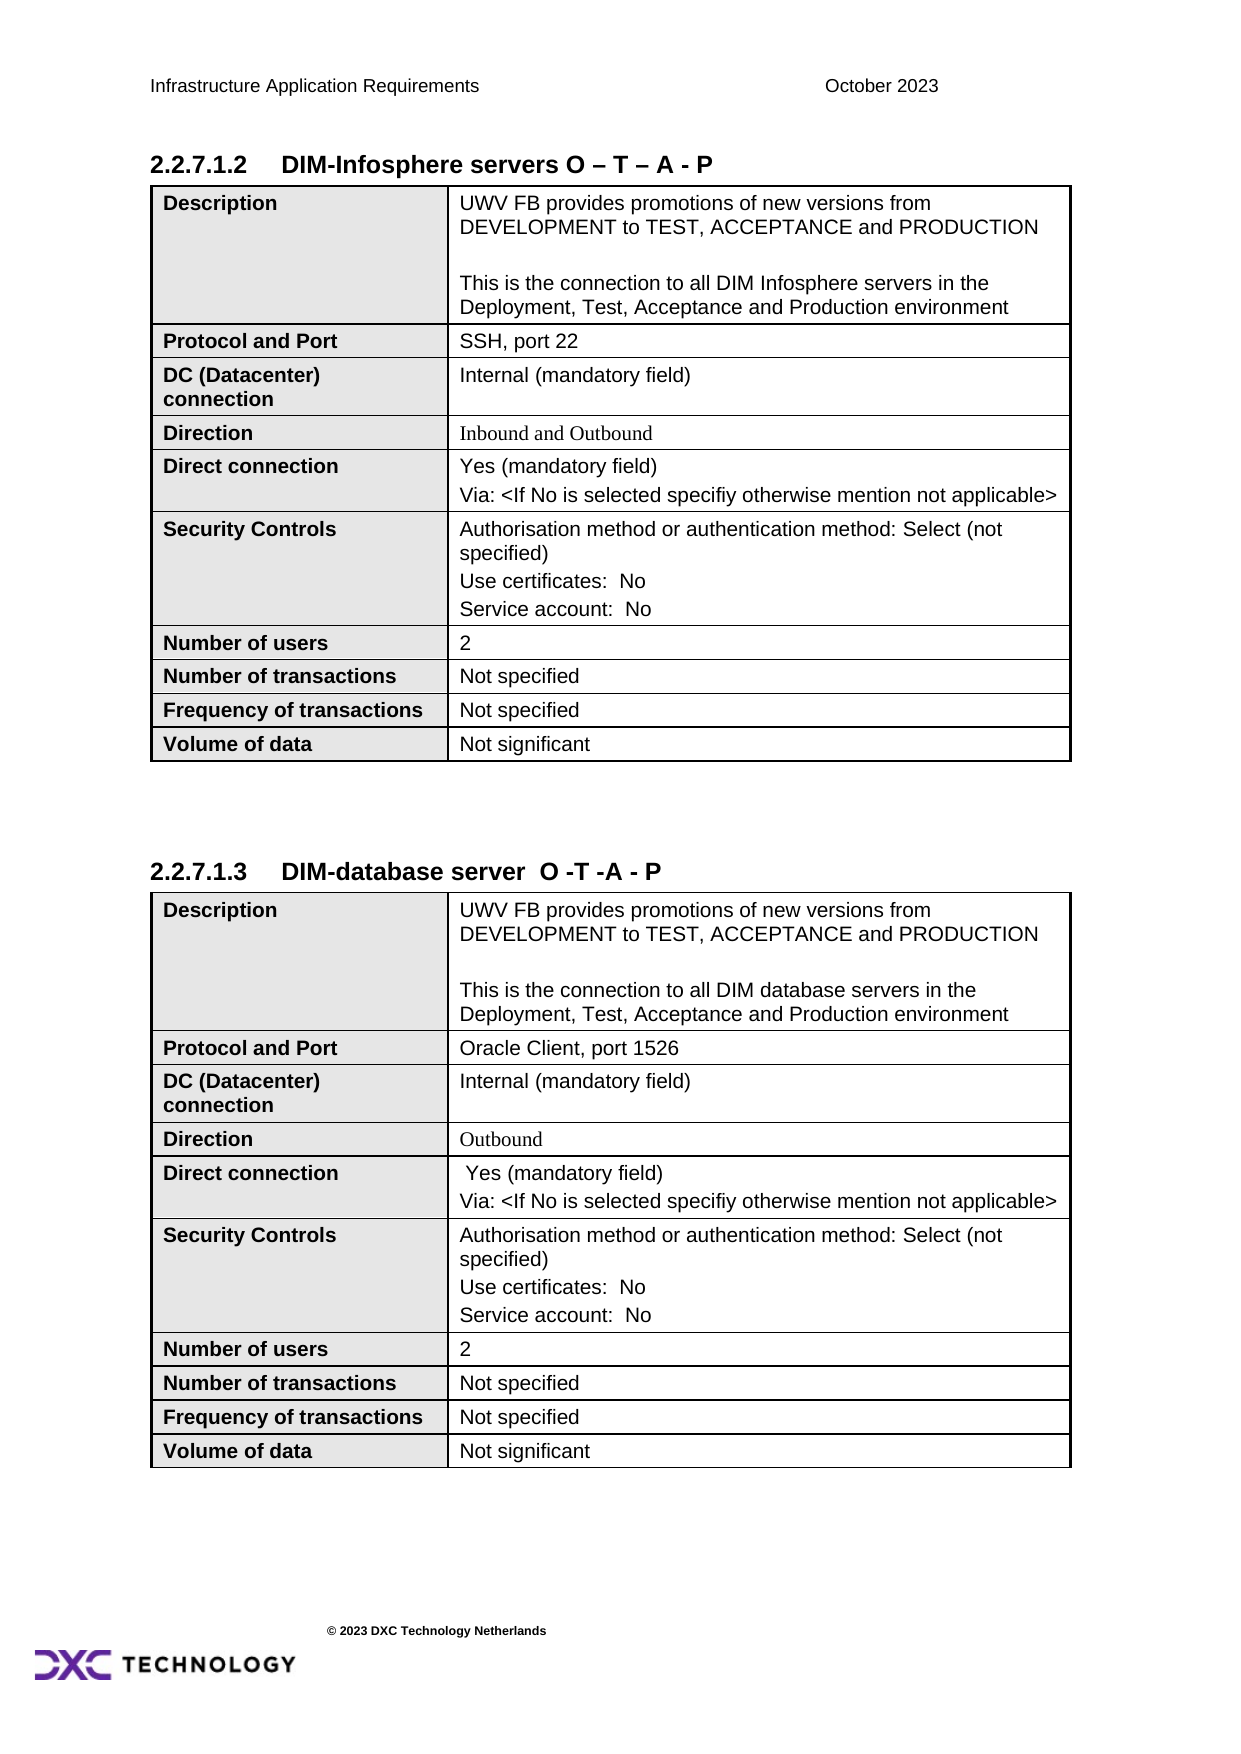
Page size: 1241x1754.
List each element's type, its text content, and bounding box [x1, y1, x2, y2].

table_cell Direct connection [153, 1157, 447, 1217]
table_cell (mandatory field) [449, 1065, 1069, 1121]
table_cell 2 [449, 626, 1069, 658]
table_header Description [153, 893, 447, 1030]
table_cell Number of transactions [153, 1367, 447, 1399]
table_cell Authorisation method or authentication method: (not specified) Use certificates: Service account: [449, 1219, 1069, 1331]
subtitle DIM-database server O -T -A - P [150, 857, 1069, 886]
table_cell Number of transactions [153, 660, 447, 692]
table_cell DC (Datacenter) connection [153, 1065, 447, 1121]
table_cell Frequency of transactions [153, 1401, 447, 1433]
subtitle DIM-Infosphere servers O – T – A - P [150, 150, 1069, 179]
table_cell Protocol and Port [153, 325, 447, 357]
table_cell Not specified [449, 660, 1069, 692]
table_cell DC (Datacenter) connection [153, 358, 447, 415]
table_cell Direction [153, 416, 447, 449]
table_cell Number of users [153, 1333, 447, 1365]
table_cell Protocol and Port [153, 1031, 447, 1064]
table_cell Not specified [449, 694, 1069, 726]
table_cell Not significant [449, 728, 1069, 760]
table_header Description [153, 187, 447, 323]
picture [34, 1650, 296, 1680]
table_cell 2 [449, 1333, 1069, 1365]
table_cell (mandatory field) Via: <If No is selected specifiy otherwise mention not applicable> [449, 450, 1069, 511]
table_cell (mandatory field) [449, 358, 1069, 415]
table_cell Not specified [449, 1367, 1069, 1399]
table_cell Security Controls [153, 1219, 447, 1331]
table_cell SSH, port 22 [449, 325, 1069, 357]
table_cell (mandatory field) Via: <If No is selected specifiy otherwise mention not applicable> [449, 1157, 1069, 1217]
table_cell Number of users [153, 626, 447, 658]
table_header UWV FB provides promotions of new versions from DEVELOPMENT to TEST, ACCEPTANCE and PRODUCTION This is the connection to all DIM Infosphere servers in the Deployment, Test, Acceptance and Production environment [449, 187, 1069, 323]
table_header UWV FB provides promotions of new versions from DEVELOPMENT to TEST, ACCEPTANCE and PRODUCTION This is the connection to all DIM database servers in the Deployment, Test, Acceptance and Production environment [449, 893, 1069, 1030]
table_cell Security Controls [153, 512, 447, 625]
table_cell Not significant [449, 1435, 1069, 1467]
table_cell Direction [153, 1123, 447, 1155]
table_cell Direct connection [153, 450, 447, 511]
table_cell Frequency of transactions [153, 694, 447, 726]
table_cell Volume of data [153, 1435, 447, 1467]
table_cell Volume of data [153, 728, 447, 760]
table_cell Authorisation method or authentication method: (not specified) Use certificates: Service account: [449, 512, 1069, 625]
table_cell Not specified [449, 1401, 1069, 1433]
table_cell Oracle Client, port 1526 [449, 1031, 1069, 1064]
